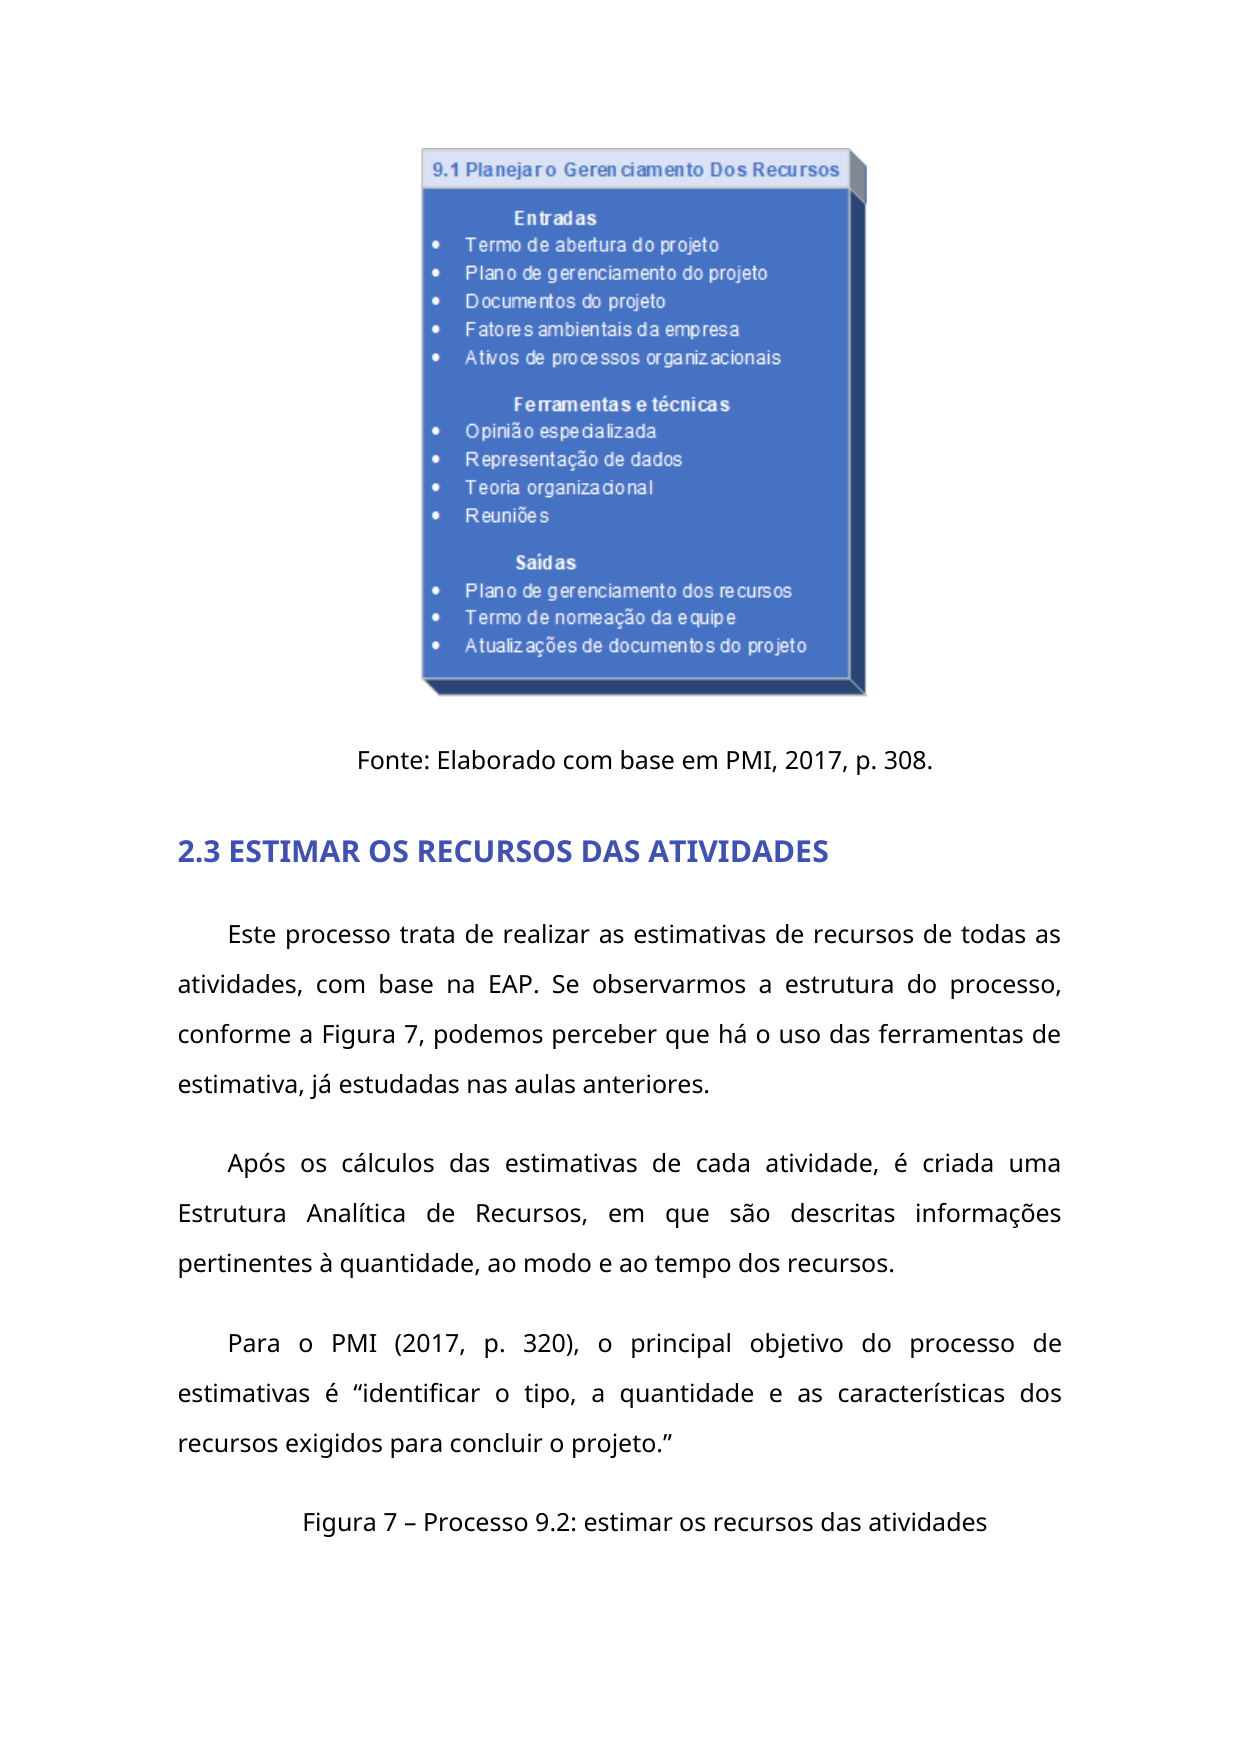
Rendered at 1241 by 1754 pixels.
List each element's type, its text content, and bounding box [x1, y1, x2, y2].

text Para o PMI (2017, p. 320), o principal objetivo do processo de estimativas é “identificar o tipo, a quantidade e as características dos recursos exigidos para concluir o projeto.” [177, 1309, 1063, 1459]
text Após os cálculos das estimativas de cada atividade, é criada uma Estrutura Analítica de Recursos, em que são descritas informações pertinentes à quantidade, ao modo e ao tempo dos recursos. [177, 1130, 1063, 1280]
text Este processo trata de realizar as estimativas de recursos de todas as atividades, com base na EAP. Se observarmos a estrutura do processo, conforme a Figura 7, podemos perceber que há o uso das ferramentas de estimativa, já estudadas nas aulas anteriores. [177, 901, 1063, 1101]
picture [420, 147, 870, 698]
text Fonte: Elaborado com base em PMI, 2017, p. 308. [177, 727, 1063, 777]
text Figura 7 – Processo 9.2: estimar os recursos das atividades [177, 1488, 1063, 1538]
text 2.3 ESTIMAR OS RECURSOS DAS ATIVIDADES [177, 827, 1063, 872]
